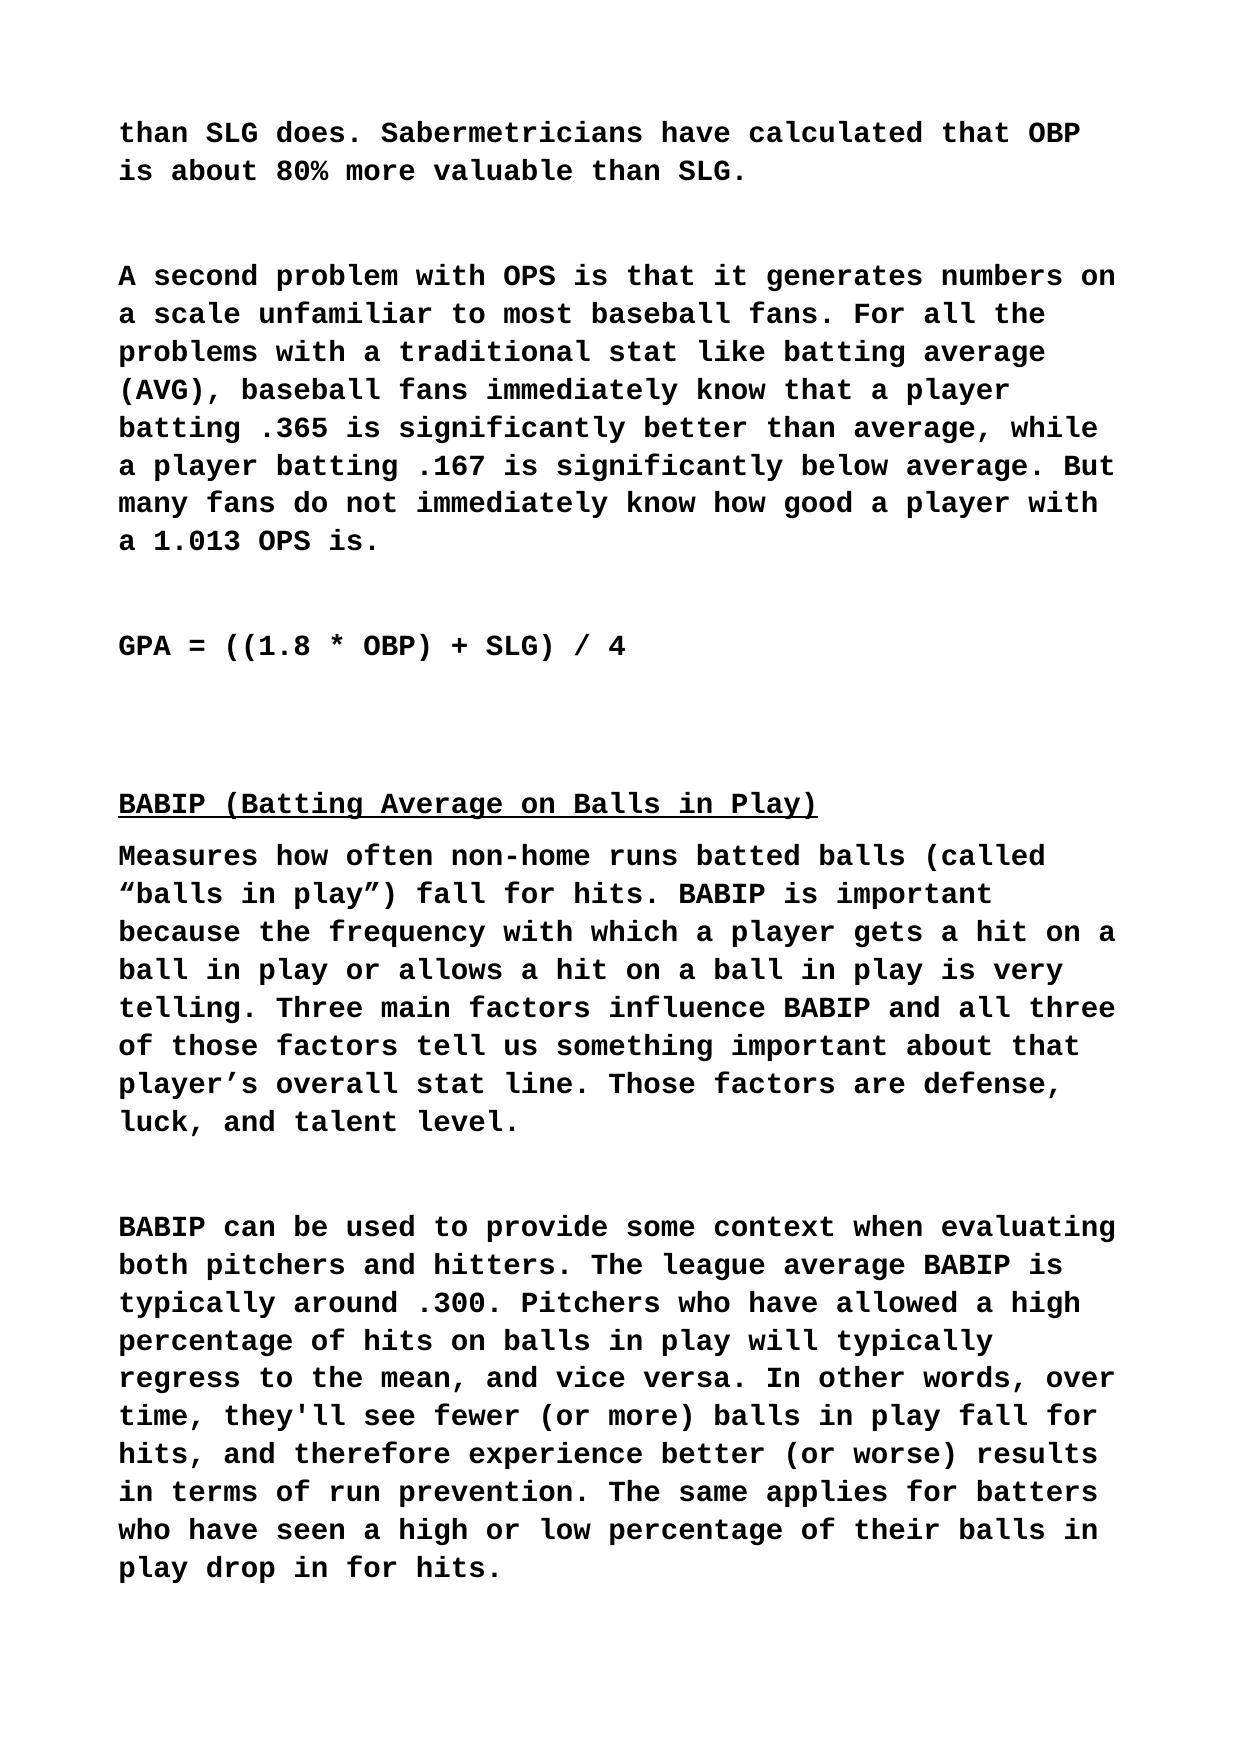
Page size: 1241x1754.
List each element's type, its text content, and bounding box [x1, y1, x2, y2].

text BABIP can be used to provide some context when evaluating both pitchers and hitters. The league average BABIP is typically around .300. Pitchers who have allowed a high percentage of hits on balls in play will typically regress to the mean, and vice versa. In other words, over time, they'll see fewer (or more) balls in play fall for hits, and therefore experience better (or worse) results in terms of run prevention. The same applies for batters who have seen a high or low percentage of their balls in play drop in for hits. [118, 1212, 1122, 1586]
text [118, 118, 1122, 189]
text Measures how often non-home runs batted balls (called “balls in play”) fall for hits. BABIP is important because the frequency with which a player gets a hit on a ball in play or allows a hit on a ball in play is very telling. Three main factors influence BABIP and all three of those factors tell us something important about that player’s overall stat line. Those factors are defense, luck, and talent level. [118, 841, 1122, 1140]
text GPA = ((1.8 * OBP) + SLG) / 4 [118, 631, 1122, 664]
text BABIP (Batting Average on Balls in Play) [118, 789, 1122, 822]
text A second problem with OPS is that it generates numbers on a scale unfamiliar to most baseball fans. For all the problems with a traditional stat like batting average (AVG), baseball fans immediately know that a player batting .365 is significantly better than average, while a player batting .167 is significantly below average. But many fans do not immediately know how good a player with a 1.013 OPS is. [118, 261, 1122, 559]
